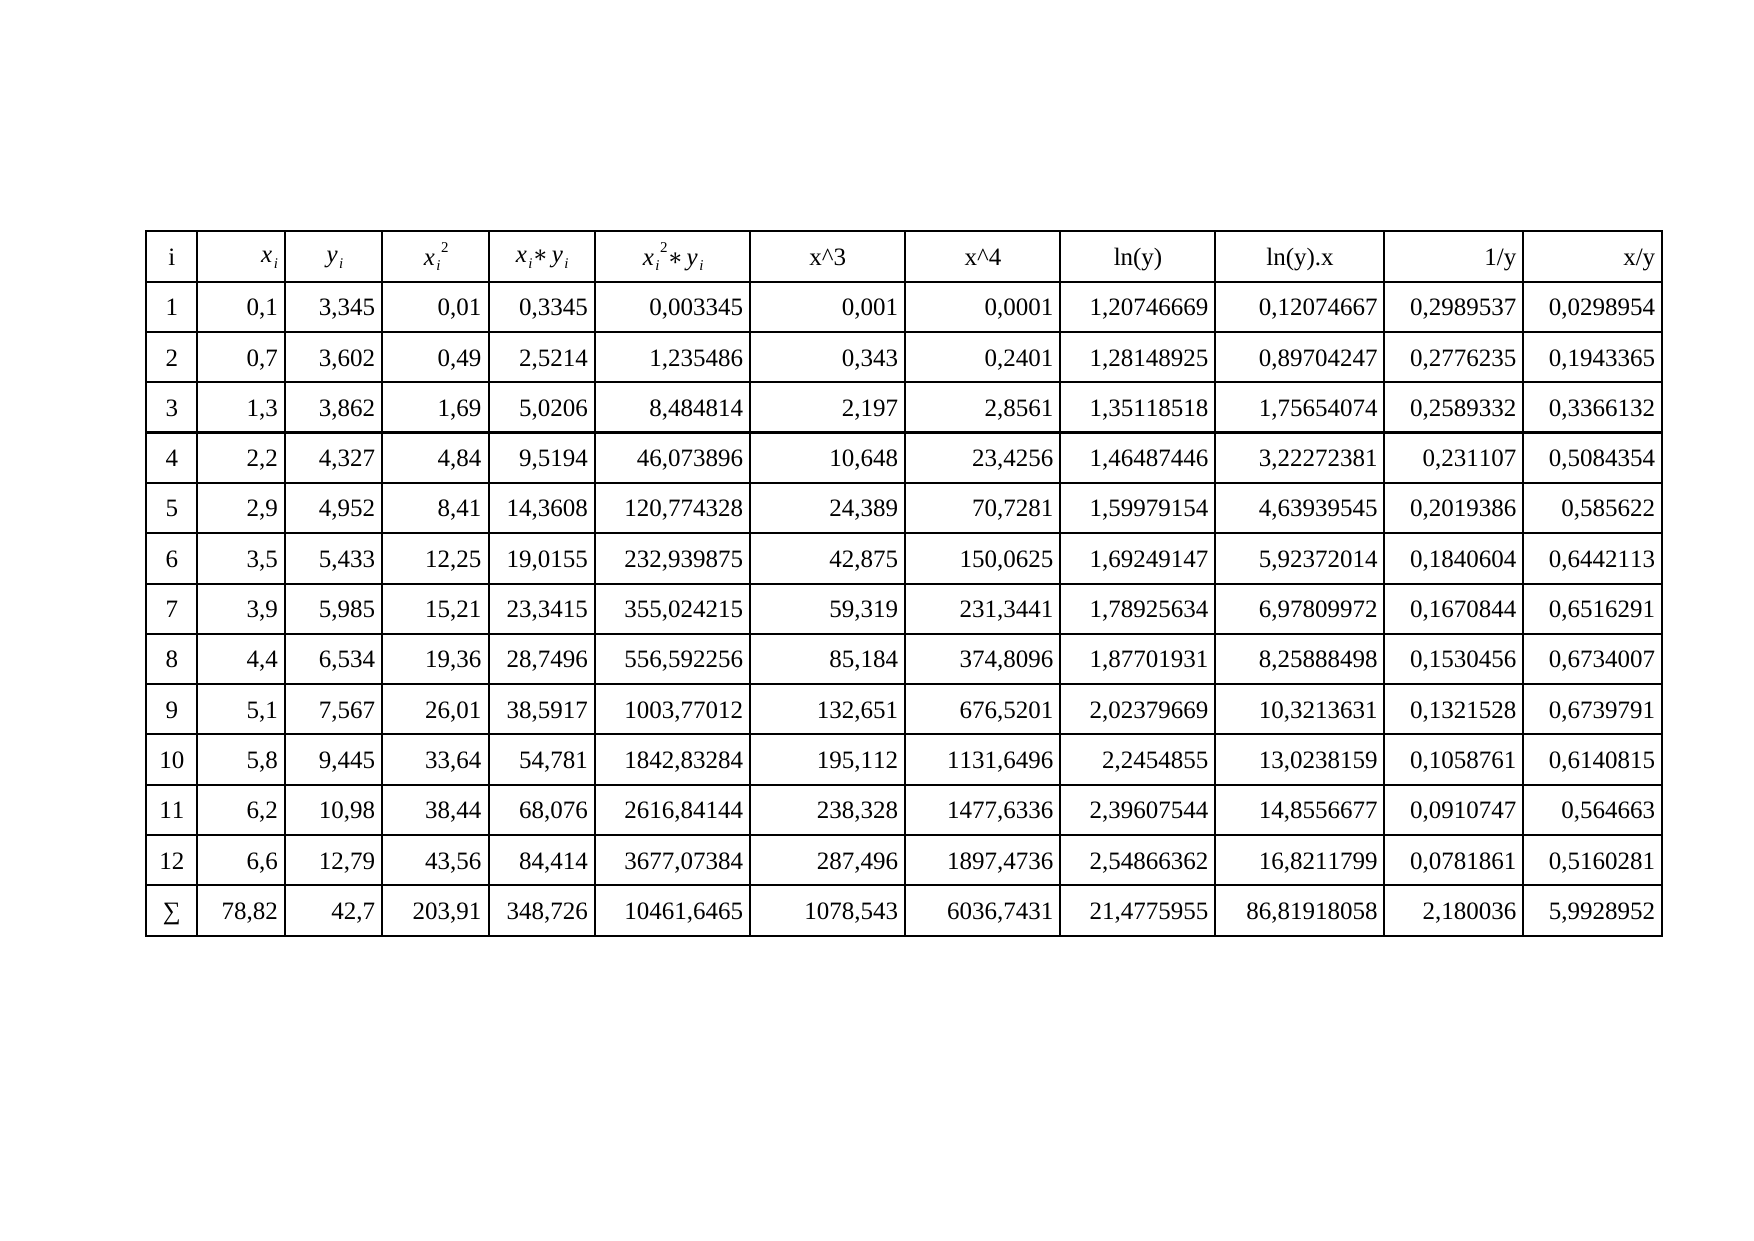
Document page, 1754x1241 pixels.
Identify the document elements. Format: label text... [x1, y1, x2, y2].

table_cell 0,0910747 [1385, 786, 1522, 834]
table_cell 42,7 [286, 886, 381, 934]
table_cell 0,003345 [596, 283, 749, 331]
table_cell 5,433 [286, 534, 381, 582]
table_cell 4 [147, 434, 196, 482]
table_cell 21,4775955 [1061, 886, 1214, 934]
table_cell 2,197 [751, 383, 904, 431]
table_cell 5,0206 [490, 383, 594, 431]
table_cell 0,2401 [906, 333, 1059, 381]
table_cell 78,82 [198, 886, 284, 934]
table_cell 1477,6336 [906, 786, 1059, 834]
table_cell 0,5084354 [1524, 434, 1661, 482]
table_cell 0,6734007 [1524, 635, 1661, 683]
table_cell 0,5160281 [1524, 836, 1661, 884]
table_cell 0,2989537 [1385, 283, 1522, 331]
table_cell 9,445 [286, 735, 381, 784]
table_cell 3677,07384 [596, 836, 749, 884]
table_cell 85,184 [751, 635, 904, 683]
table_cell 0,1 [198, 283, 284, 331]
table_cell 10 [147, 735, 196, 784]
table_cell 2,5214 [490, 333, 594, 381]
table_cell 7 [147, 585, 196, 633]
table_cell 19,0155 [490, 534, 594, 582]
table_cell 2,02379669 [1061, 685, 1214, 733]
table_cell 0,6140815 [1524, 735, 1661, 784]
table_cell 6,2 [198, 786, 284, 834]
table_cell 1842,83284 [596, 735, 749, 784]
table_cell 4,327 [286, 434, 381, 482]
table_cell 150,0625 [906, 534, 1059, 582]
table_header x^4 [906, 232, 1059, 281]
table_cell 4,4 [198, 635, 284, 683]
table_cell 8 [147, 635, 196, 683]
table_cell 287,496 [751, 836, 904, 884]
table_cell 70,7281 [906, 484, 1059, 532]
table_cell 0,1670844 [1385, 585, 1522, 633]
table_cell 1131,6496 [906, 735, 1059, 784]
table_header i [147, 232, 196, 281]
table_cell 86,81918058 [1216, 886, 1383, 934]
table_cell 0,6442113 [1524, 534, 1661, 582]
table_cell 3,602 [286, 333, 381, 381]
table_cell 3,862 [286, 383, 381, 431]
table_cell 2,2 [198, 434, 284, 482]
table_cell 2616,84144 [596, 786, 749, 834]
table_cell 68,076 [490, 786, 594, 834]
table_cell 59,319 [751, 585, 904, 633]
table_cell 11 [147, 786, 196, 834]
table_cell 0,343 [751, 333, 904, 381]
table_cell 0,7 [198, 333, 284, 381]
table_cell 203,91 [383, 886, 488, 934]
table_cell 12,79 [286, 836, 381, 884]
table_cell 38,44 [383, 786, 488, 834]
table_cell 0,89704247 [1216, 333, 1383, 381]
table_cell 0,0298954 [1524, 283, 1661, 331]
table_cell 231,3441 [906, 585, 1059, 633]
table_cell 0,6516291 [1524, 585, 1661, 633]
table_cell ∑ [147, 886, 196, 934]
table_cell 10,648 [751, 434, 904, 482]
table_cell 0,0781861 [1385, 836, 1522, 884]
table_cell 2 [147, 333, 196, 381]
table_cell 7,567 [286, 685, 381, 733]
table_cell 4,84 [383, 434, 488, 482]
table_cell 0,585622 [1524, 484, 1661, 532]
table_cell 3,9 [198, 585, 284, 633]
table_cell 10461,6465 [596, 886, 749, 934]
table_cell 1,3 [198, 383, 284, 431]
table_cell 3,5 [198, 534, 284, 582]
table_cell 42,875 [751, 534, 904, 582]
table_cell 238,328 [751, 786, 904, 834]
table_cell 1003,77012 [596, 685, 749, 733]
table_cell 1,46487446 [1061, 434, 1214, 482]
table_cell 0,01 [383, 283, 488, 331]
table_cell 1,78925634 [1061, 585, 1214, 633]
table_cell 1,235486 [596, 333, 749, 381]
table_cell 1 [147, 283, 196, 331]
table_cell 0,3366132 [1524, 383, 1661, 431]
table_cell 0,1321528 [1385, 685, 1522, 733]
table_cell 1897,4736 [906, 836, 1059, 884]
table_cell 26,01 [383, 685, 488, 733]
table_header x/y [1524, 232, 1661, 281]
table_cell 38,5917 [490, 685, 594, 733]
table_cell 355,024215 [596, 585, 749, 633]
table_cell 4,952 [286, 484, 381, 532]
table_cell 43,56 [383, 836, 488, 884]
table_cell 12 [147, 836, 196, 884]
table_cell 84,414 [490, 836, 594, 884]
table_cell 0,0001 [906, 283, 1059, 331]
table_cell 1078,543 [751, 886, 904, 934]
table_cell 0,2019386 [1385, 484, 1522, 532]
table_header [198, 232, 284, 281]
table_cell 3 [147, 383, 196, 431]
table_header [286, 232, 381, 281]
table_cell 5,92372014 [1216, 534, 1383, 582]
table_cell 6036,7431 [906, 886, 1059, 934]
table_cell 0,1530456 [1385, 635, 1522, 683]
table_cell 1,59979154 [1061, 484, 1214, 532]
table_cell 0,001 [751, 283, 904, 331]
table_cell 120,774328 [596, 484, 749, 532]
table_cell 6,6 [198, 836, 284, 884]
table_cell 6 [147, 534, 196, 582]
table_cell 9,5194 [490, 434, 594, 482]
table_cell 24,389 [751, 484, 904, 532]
table_cell 54,781 [490, 735, 594, 784]
table_cell 556,592256 [596, 635, 749, 683]
table_cell 2,39607544 [1061, 786, 1214, 834]
table_cell 0,2776235 [1385, 333, 1522, 381]
table_header [490, 232, 594, 281]
table_cell 5 [147, 484, 196, 532]
table_cell 9 [147, 685, 196, 733]
table_cell 28,7496 [490, 635, 594, 683]
table_cell 46,073896 [596, 434, 749, 482]
table_cell 1,87701931 [1061, 635, 1214, 683]
table_cell 1,75654074 [1216, 383, 1383, 431]
table_cell 2,8561 [906, 383, 1059, 431]
table_cell 1,28148925 [1061, 333, 1214, 381]
table_cell 0,1943365 [1524, 333, 1661, 381]
table_cell 8,41 [383, 484, 488, 532]
table_cell 0,49 [383, 333, 488, 381]
table_cell 14,8556677 [1216, 786, 1383, 834]
table_header ln(y) [1061, 232, 1214, 281]
table_cell 1,35118518 [1061, 383, 1214, 431]
table_header [383, 232, 488, 281]
table_cell 5,9928952 [1524, 886, 1661, 934]
table_cell 2,9 [198, 484, 284, 532]
table_cell 10,98 [286, 786, 381, 834]
table_cell 10,3213631 [1216, 685, 1383, 733]
table_cell 0,2589332 [1385, 383, 1522, 431]
table_cell 0,564663 [1524, 786, 1661, 834]
table_cell 1,20746669 [1061, 283, 1214, 331]
table_cell 15,21 [383, 585, 488, 633]
table_cell 3,22272381 [1216, 434, 1383, 482]
table_header [596, 232, 749, 281]
table_cell 0,1058761 [1385, 735, 1522, 784]
table_cell 23,4256 [906, 434, 1059, 482]
table_header ln(y).x [1216, 232, 1383, 281]
table_cell 33,64 [383, 735, 488, 784]
table_cell 374,8096 [906, 635, 1059, 683]
table_cell 5,8 [198, 735, 284, 784]
table_cell 676,5201 [906, 685, 1059, 733]
table_cell 232,939875 [596, 534, 749, 582]
table_cell 195,112 [751, 735, 904, 784]
table_header x^3 [751, 232, 904, 281]
table_cell 8,484814 [596, 383, 749, 431]
table_cell 8,25888498 [1216, 635, 1383, 683]
table_cell 1,69 [383, 383, 488, 431]
table_cell 2,2454855 [1061, 735, 1214, 784]
table_cell 0,6739791 [1524, 685, 1661, 733]
table_cell 4,63939545 [1216, 484, 1383, 532]
table_cell 12,25 [383, 534, 488, 582]
table_cell 13,0238159 [1216, 735, 1383, 784]
table_cell 1,69249147 [1061, 534, 1214, 582]
table_cell 14,3608 [490, 484, 594, 532]
table_cell 0,3345 [490, 283, 594, 331]
table_cell 2,180036 [1385, 886, 1522, 934]
table_cell 2,54866362 [1061, 836, 1214, 884]
table_cell 5,1 [198, 685, 284, 733]
table_header 1/y [1385, 232, 1522, 281]
table_cell 132,651 [751, 685, 904, 733]
table_cell 348,726 [490, 886, 594, 934]
table_cell 16,8211799 [1216, 836, 1383, 884]
table_cell 0,231107 [1385, 434, 1522, 482]
table_cell 6,534 [286, 635, 381, 683]
table_cell 5,985 [286, 585, 381, 633]
table_cell 0,12074667 [1216, 283, 1383, 331]
table_cell 3,345 [286, 283, 381, 331]
table_cell 19,36 [383, 635, 488, 683]
table_cell 6,97809972 [1216, 585, 1383, 633]
table_cell 23,3415 [490, 585, 594, 633]
table_cell 0,1840604 [1385, 534, 1522, 582]
